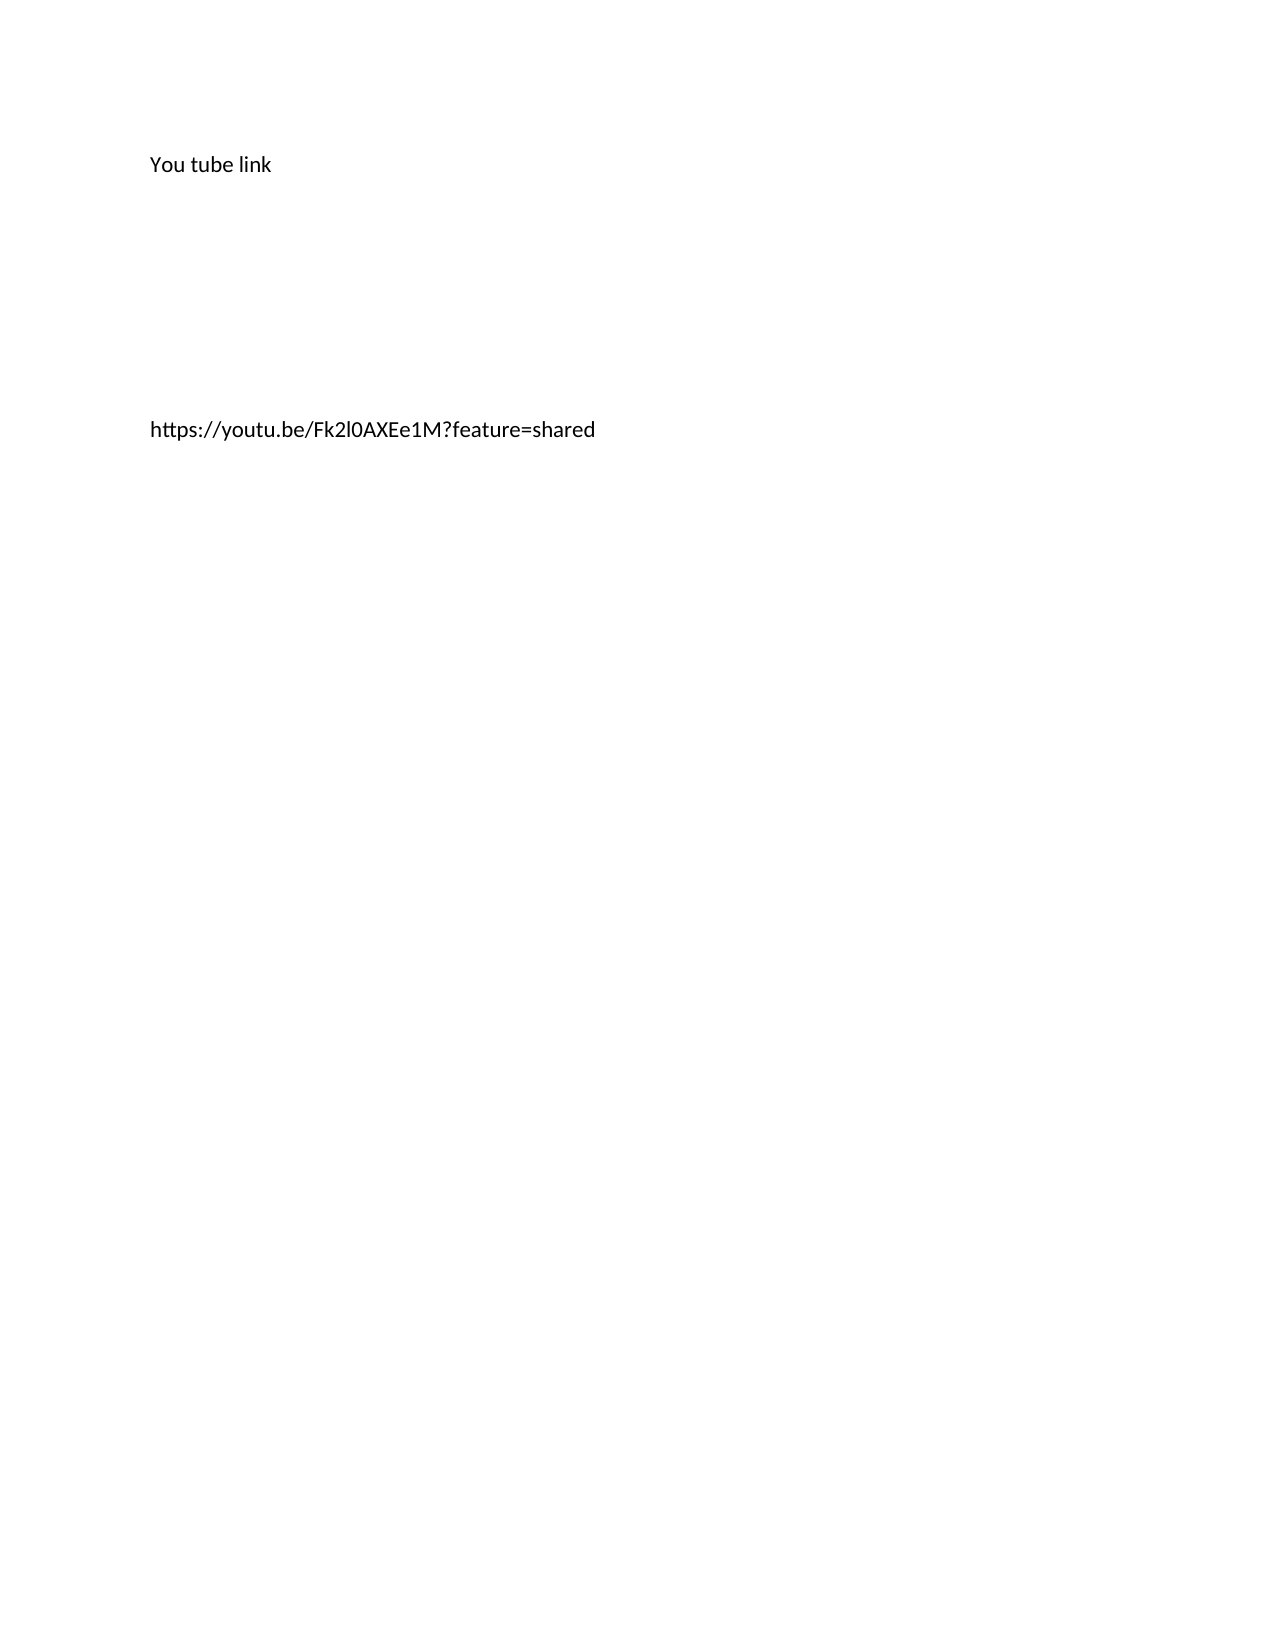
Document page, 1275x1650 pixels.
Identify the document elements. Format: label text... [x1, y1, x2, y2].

text https://youtu.be/Fk2l0AXEe1M?feature=shared [150, 415, 1125, 443]
text You tube link [150, 150, 1125, 178]
